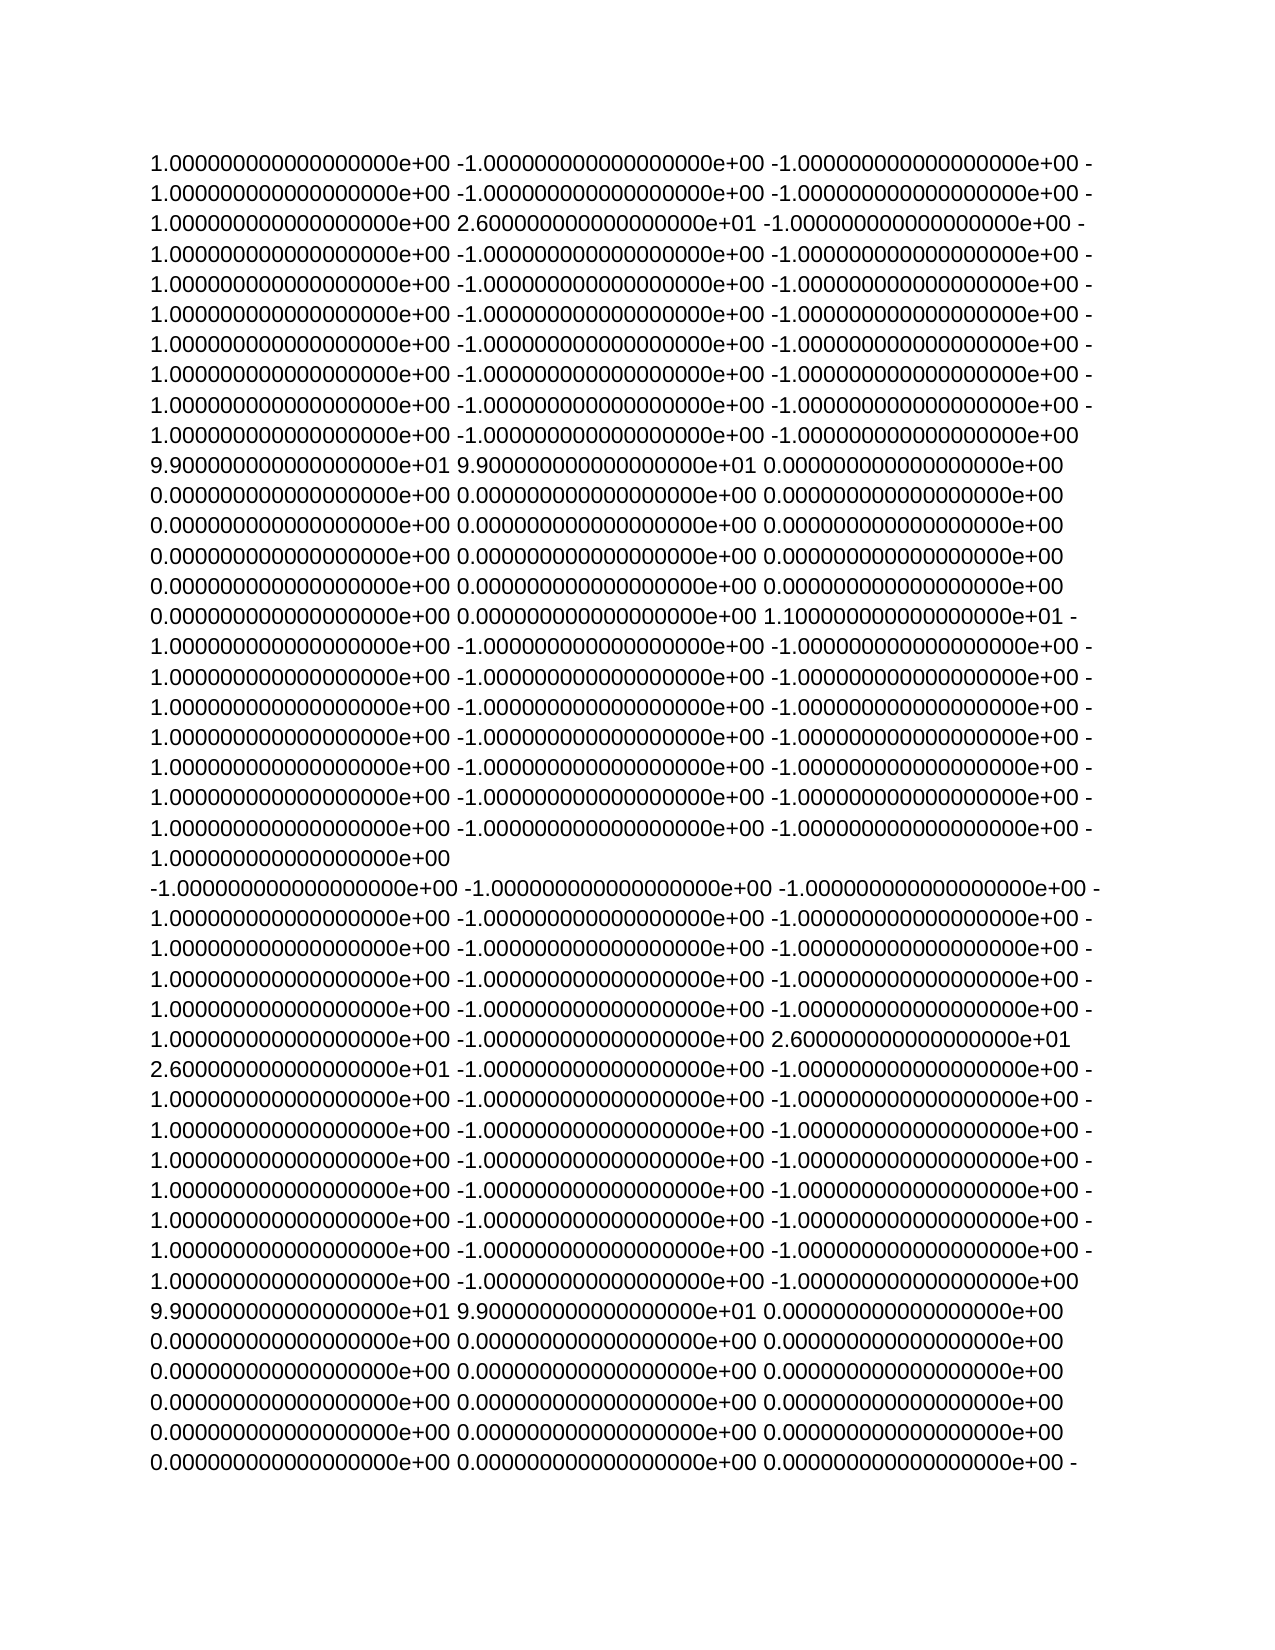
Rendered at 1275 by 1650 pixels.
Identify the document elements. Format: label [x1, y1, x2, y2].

text [150, 875, 1125, 1475]
text [150, 150, 1125, 871]
